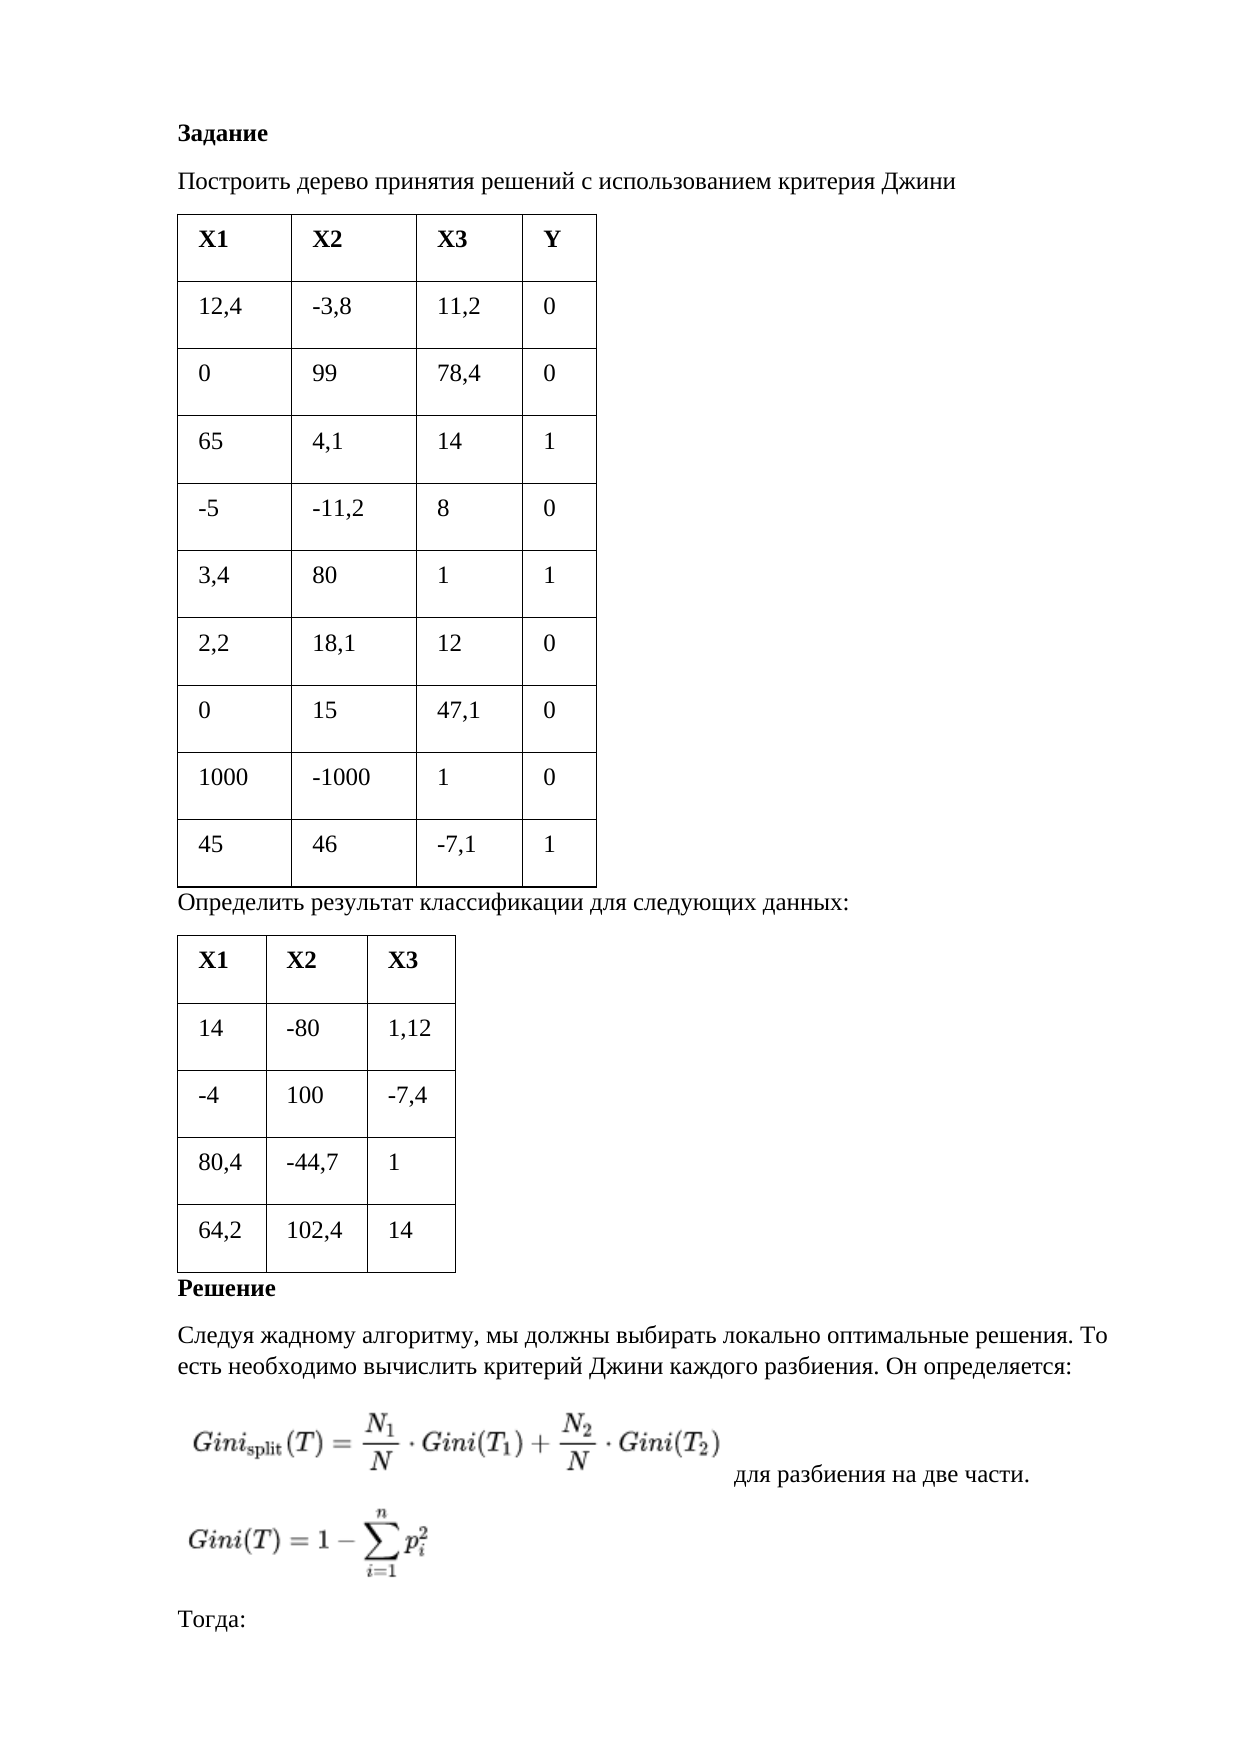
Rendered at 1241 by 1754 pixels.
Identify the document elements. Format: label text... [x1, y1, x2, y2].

table_cell -5 [178, 484, 291, 550]
table_cell -7,4 [368, 1071, 455, 1137]
table_cell 1 [417, 753, 522, 819]
table_cell 11,2 [417, 282, 522, 348]
table_cell 0 [523, 349, 596, 415]
table_cell 64,2 [178, 1205, 266, 1272]
table_cell 14 [368, 1205, 455, 1272]
table_cell 0 [523, 484, 596, 550]
table_cell 0 [523, 753, 596, 819]
table_cell 1000 [178, 753, 291, 819]
table_cell 1 [523, 551, 596, 617]
table_header Y [523, 215, 596, 281]
table_cell -44,7 [267, 1138, 367, 1204]
table_cell 80 [292, 551, 416, 617]
table_cell -4 [178, 1071, 266, 1137]
table_cell 65 [178, 416, 291, 483]
table_header X3 [417, 215, 522, 281]
table_header X2 [292, 215, 416, 281]
table_header X1 [178, 215, 291, 281]
table_cell 8 [417, 484, 522, 550]
table_cell 1 [368, 1138, 455, 1204]
table_cell 45 [178, 820, 291, 886]
picture [177, 1399, 729, 1483]
table_cell -3,8 [292, 282, 416, 348]
text Решение [177, 1273, 1152, 1301]
table_cell 1 [523, 416, 596, 483]
text Тогда: [177, 1604, 1152, 1632]
table_cell 4,1 [292, 416, 416, 483]
table_cell 99 [292, 349, 416, 415]
table_cell 3,4 [178, 551, 291, 617]
text Построить дерево принятия решений с использованием критерия Джини [177, 166, 1152, 194]
table_cell 12 [417, 618, 522, 684]
table_cell 102,4 [267, 1205, 367, 1272]
table_cell 0 [178, 686, 291, 752]
table_cell -80 [267, 1004, 367, 1070]
table_cell 1,12 [368, 1004, 455, 1070]
table_header X1 [178, 936, 266, 1002]
text Задание [177, 118, 1152, 147]
table_cell 15 [292, 686, 416, 752]
table_cell 0 [523, 282, 596, 348]
table_header X3 [368, 936, 455, 1002]
table_cell 47,1 [417, 686, 522, 752]
table_cell 46 [292, 820, 416, 886]
text Определить результат классификации для следующих данных: [177, 887, 1152, 916]
picture [177, 1506, 437, 1585]
table_cell 14 [417, 416, 522, 483]
text Следуя жадному алгоритму, мы должны выбирать локально оптимальные решения. То есть необходимо вычислить критерий Джини каждого разбиения. Он определяется: [177, 1320, 1152, 1381]
table_cell 1 [417, 551, 522, 617]
table_cell -11,2 [292, 484, 416, 550]
table_header X2 [267, 936, 367, 1002]
table_cell -1000 [292, 753, 416, 819]
table_cell 100 [267, 1071, 367, 1137]
table_cell 18,1 [292, 618, 416, 684]
table_cell 0 [523, 686, 596, 752]
table_cell 0 [523, 618, 596, 684]
table_cell 0 [178, 349, 291, 415]
table_cell -7,1 [417, 820, 522, 886]
table_cell 1 [523, 820, 596, 886]
table_cell 2,2 [178, 618, 291, 684]
table_cell 12,4 [178, 282, 291, 348]
table_cell 78,4 [417, 349, 522, 415]
table_cell 80,4 [178, 1138, 266, 1204]
table_cell 14 [178, 1004, 266, 1070]
